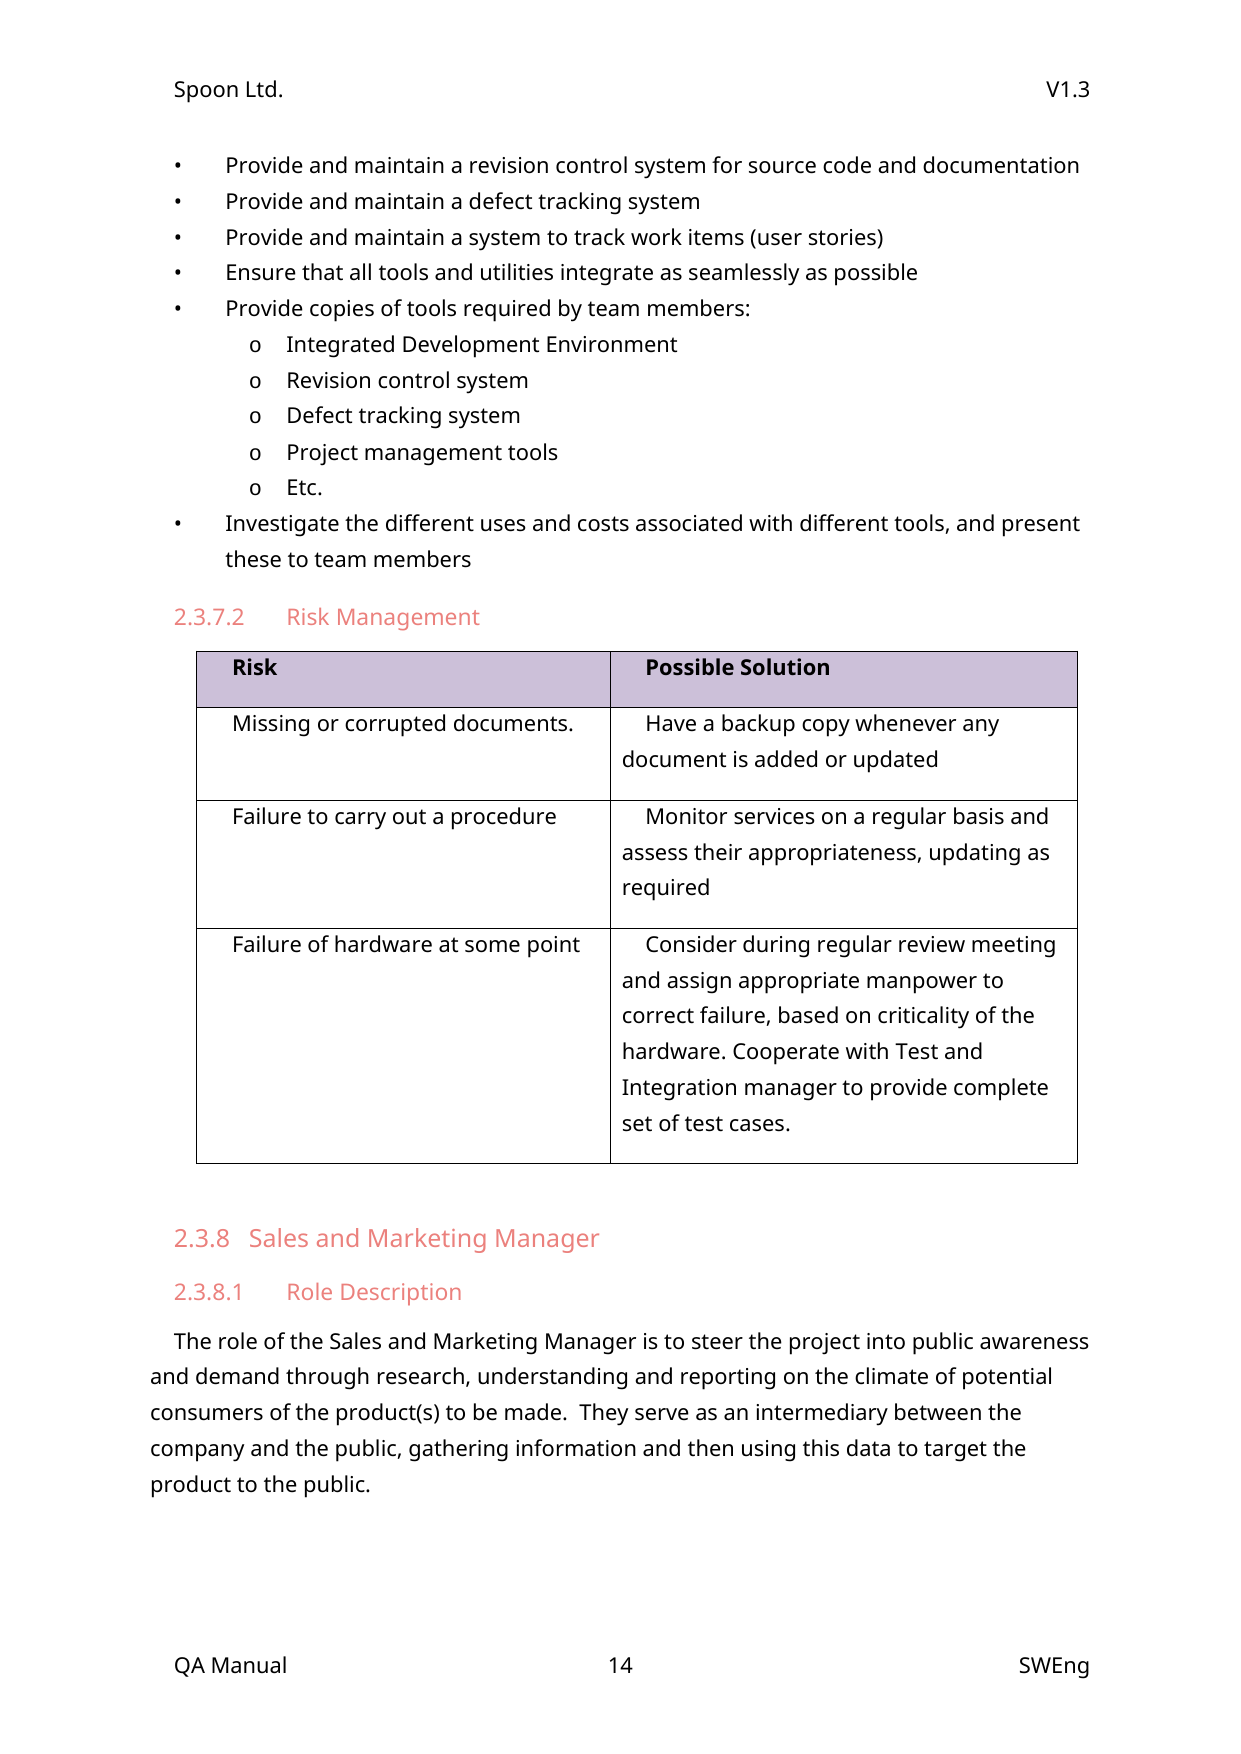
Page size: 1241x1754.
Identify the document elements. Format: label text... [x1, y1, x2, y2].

table_cell Consider during regular review meeting and assign appropriate manpower to correct failure, based on criticality of the hardware. Cooperate with Test and Integration manager to provide complete set of test cases. [611, 929, 1077, 1163]
table_header Risk [197, 652, 610, 707]
table_header Possible Solution [611, 652, 1077, 707]
list Investigate the different uses and costs associated with different tools, and present these to team members [174, 508, 1090, 574]
list Etc. [249, 472, 1090, 502]
list Provide copies of tools required by team members: [174, 293, 1090, 323]
table_cell Failure to carry out a procedure [197, 801, 610, 928]
subtitle Sales and Marketing Manager [174, 1221, 1090, 1255]
text The role of the Sales and Marketing Manager is to steer the project into public awareness and demand through research, understanding and reporting on the climate of potential consumers of the product(s) to be made. They serve as an intermediary between the company and the public, gathering information and then using this data to target the product to the public. [150, 1326, 1090, 1498]
list Integrated Development Environment [249, 329, 1090, 359]
table_cell Missing or corrupted documents. [197, 708, 610, 800]
list Project management tools [249, 436, 1090, 466]
subtitle Role Description [174, 1276, 1090, 1307]
table_cell Failure of hardware at some point [197, 929, 610, 1163]
list Revision control system [249, 364, 1090, 394]
list Ensure that all tools and utilities integrate as seamlessly as possible [174, 257, 1090, 287]
table_cell Monitor services on a regular basis and assess their appropriateness, updating as required [611, 801, 1077, 928]
subtitle Risk Management [174, 601, 1090, 632]
list Provide and maintain a system to track work items (user stories) [174, 221, 1090, 251]
list Defect tracking system [249, 401, 1090, 431]
table_cell Have a backup copy whenever any document is added or updated [611, 708, 1077, 800]
list Provide and maintain a defect tracking system [174, 186, 1090, 216]
list Provide and maintain a revision control system for source code and documentation [174, 150, 1090, 180]
